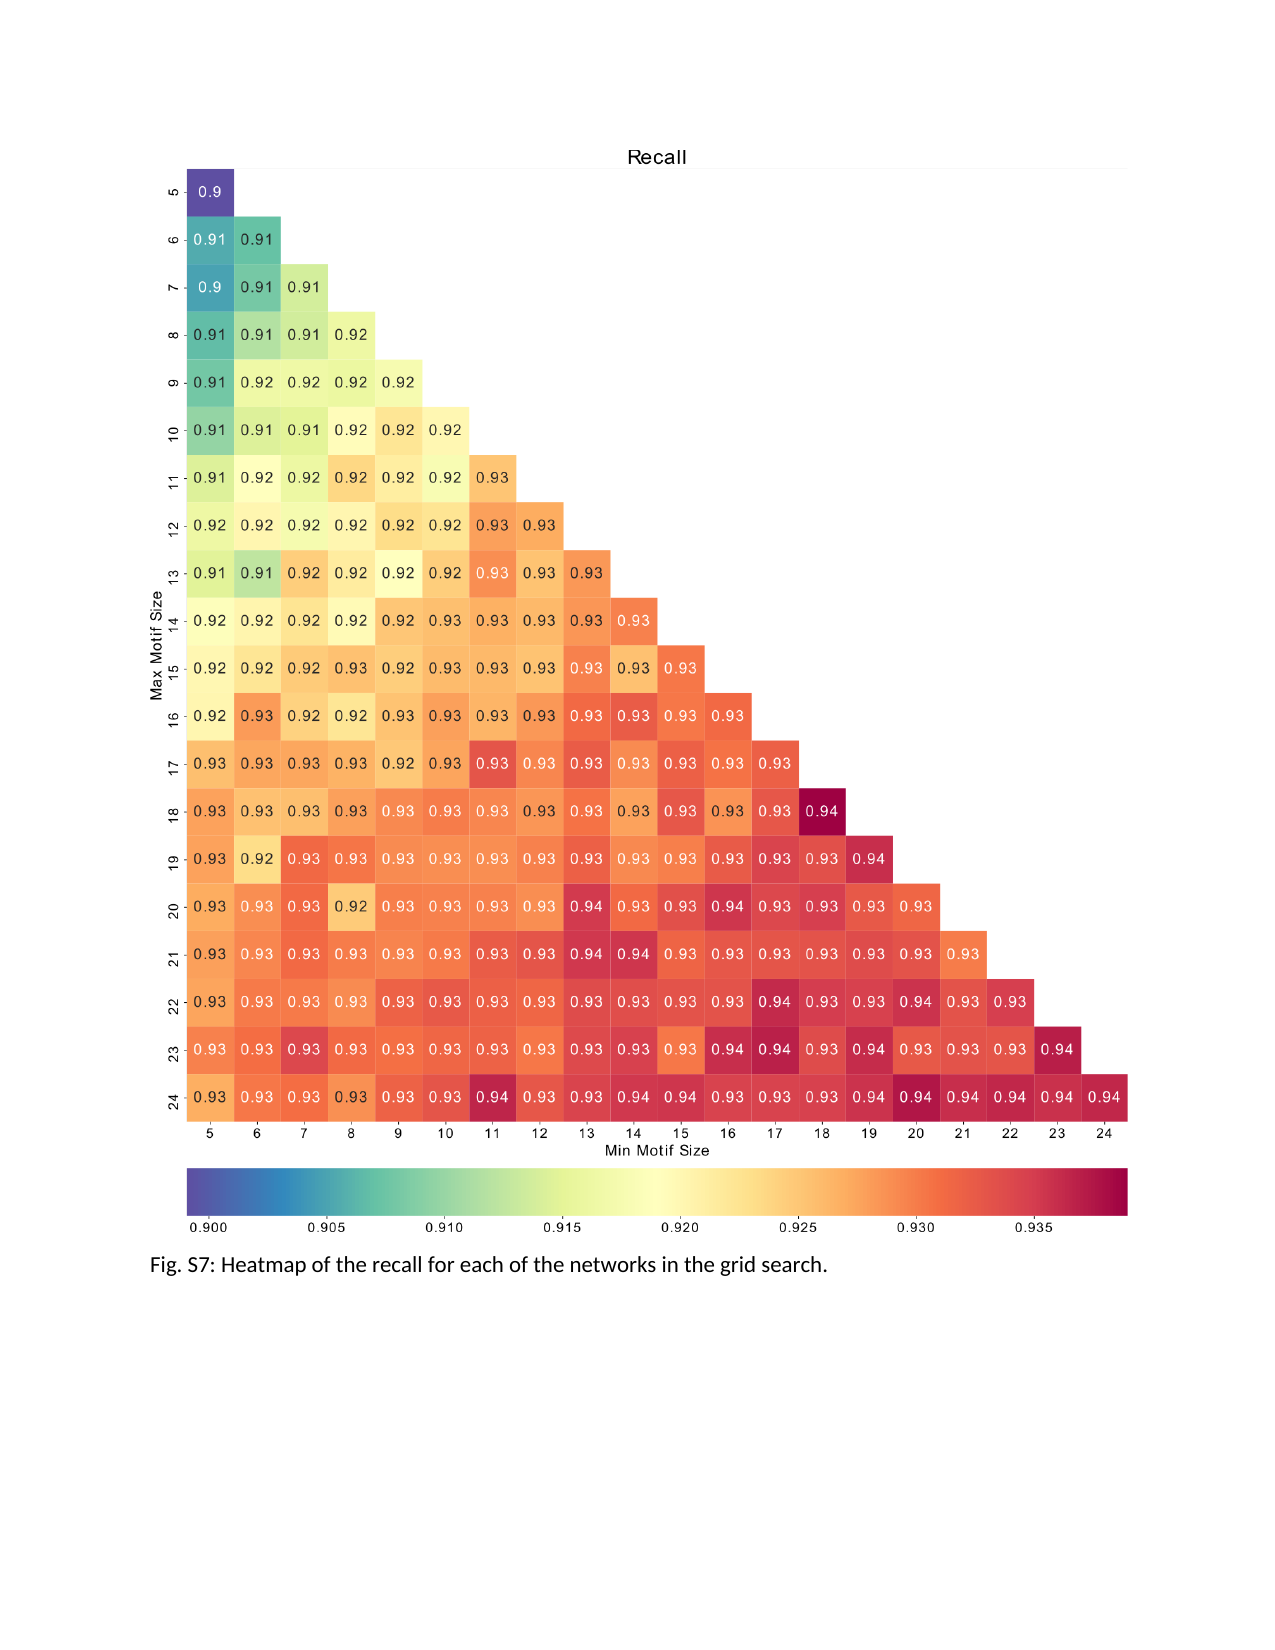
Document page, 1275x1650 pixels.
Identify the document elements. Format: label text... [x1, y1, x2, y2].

picture [150, 150, 1128, 1232]
text Fig. S7: Heatmap of the recall for each of the networks in the grid search. [150, 1250, 1125, 1278]
